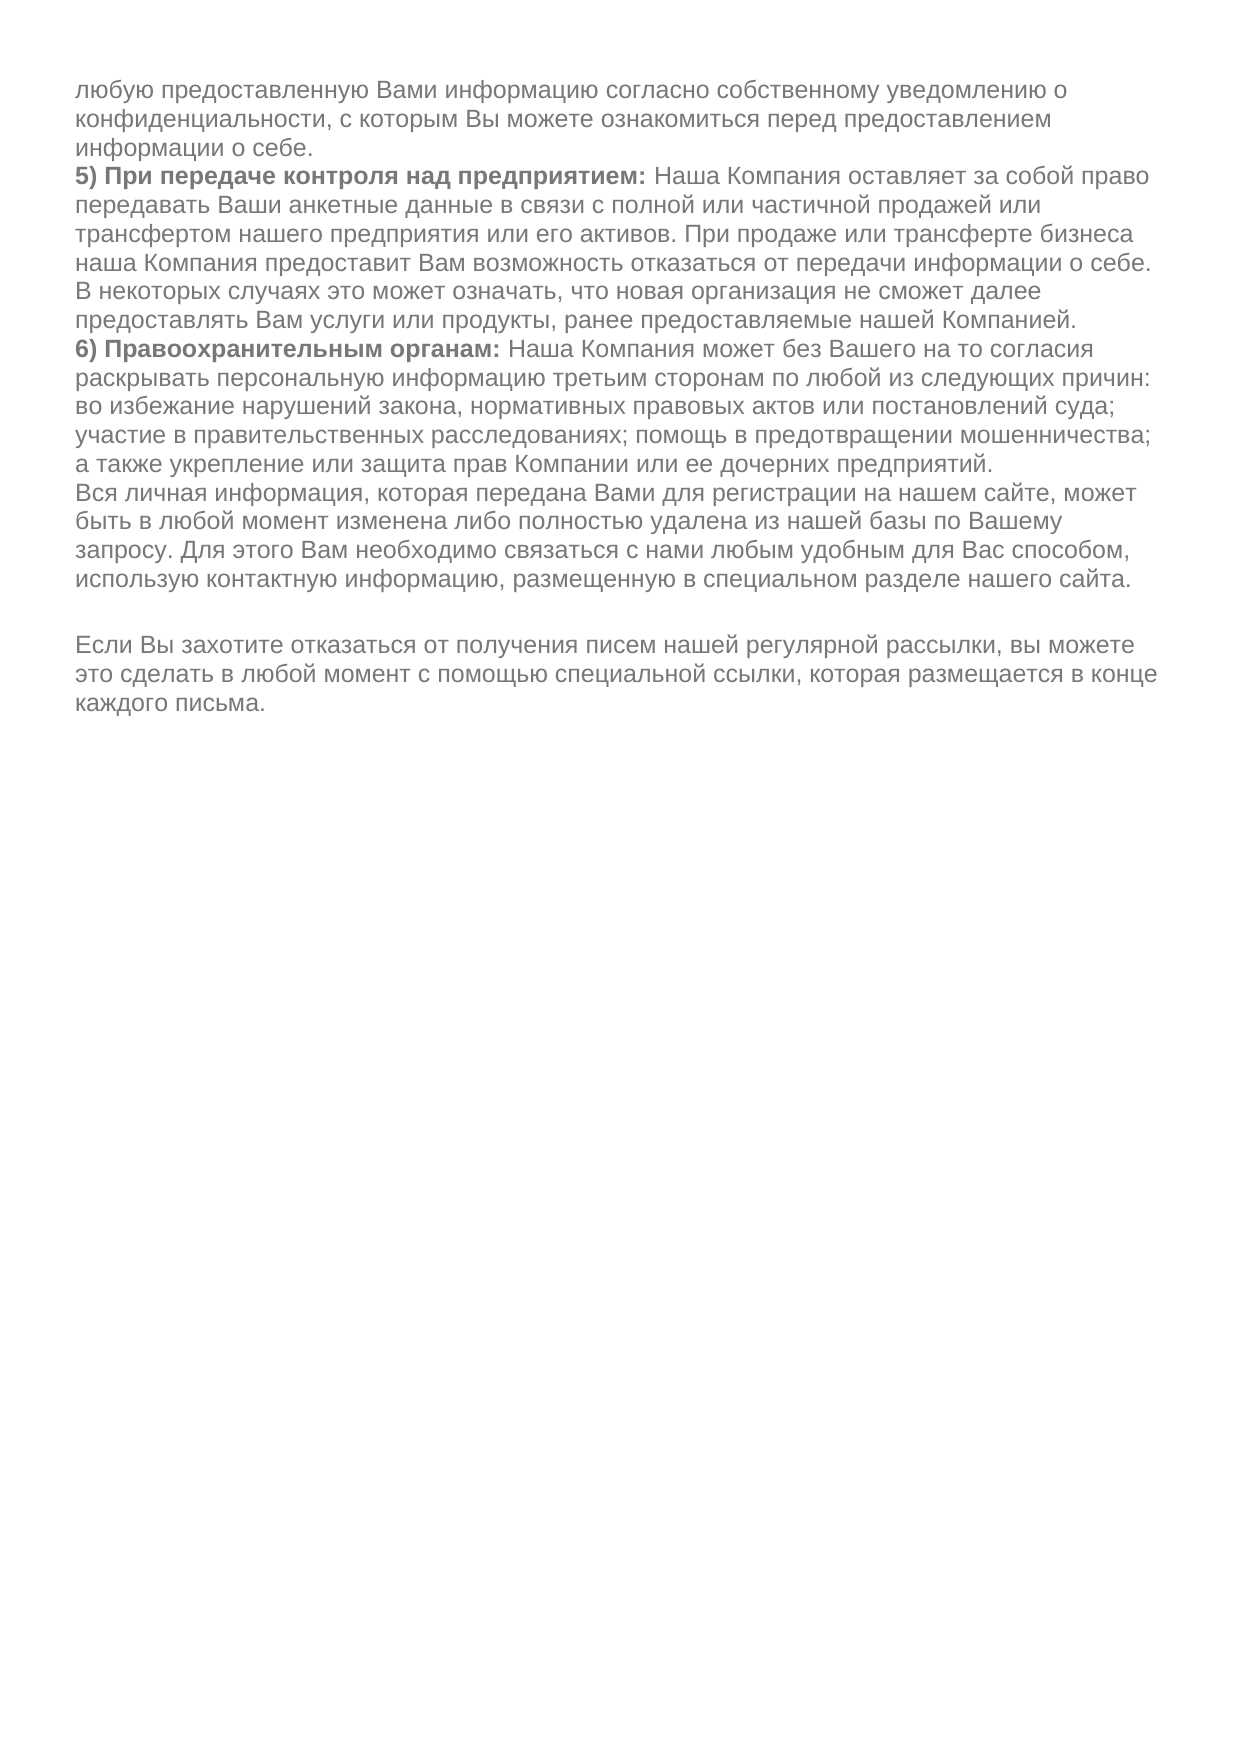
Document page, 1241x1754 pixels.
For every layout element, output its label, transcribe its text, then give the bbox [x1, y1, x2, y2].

text 5) При передаче контроля над предприятием: Наша Компания оставляет за собой право передавать Ваши анкетные данные в связи с полной или частичной продажей или трансфертом нашего предприятия или его активов. При продаже или трансферте бизнеса наша Компания предоставит Вам возможность отказаться от передачи информации о себе. В некоторых случаях это может означать, что новая организация не сможет далее предоставлять Вам услуги или продукты, ранее предоставляемые нашей Компанией. [75, 161, 1165, 334]
text Если Вы захотите отказаться от получения писем нашей регулярной рассылки, вы можете это сделать в любой момент с помощью специальной ссылки, которая размещается в конце каждого письма. [75, 630, 1165, 716]
text 6) Правоохранительным органам: Наша Компания может без Вашего на то согласия раскрывать персональную информацию третьим сторонам по любой из следующих причин: во избежание нарушений закона, нормативных правовых актов или постановлений суда; участие в правительственных расследованиях; помощь в предотвращении мошенничества; а также укрепление или защита прав Компании или ее дочерних предприятий. [75, 334, 1165, 477]
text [75, 75, 1165, 161]
text Вся личная информация, которая передана Вами для регистрации на нашем сайте, может быть в любой момент изменена либо полностью удалена из нашей базы по Вашему запросу. Для этого Вам необходимо связаться с нами любым удобным для Вас способом, использую контактную информацию, размещенную в специальном разделе нашего сайта. [75, 477, 1165, 592]
